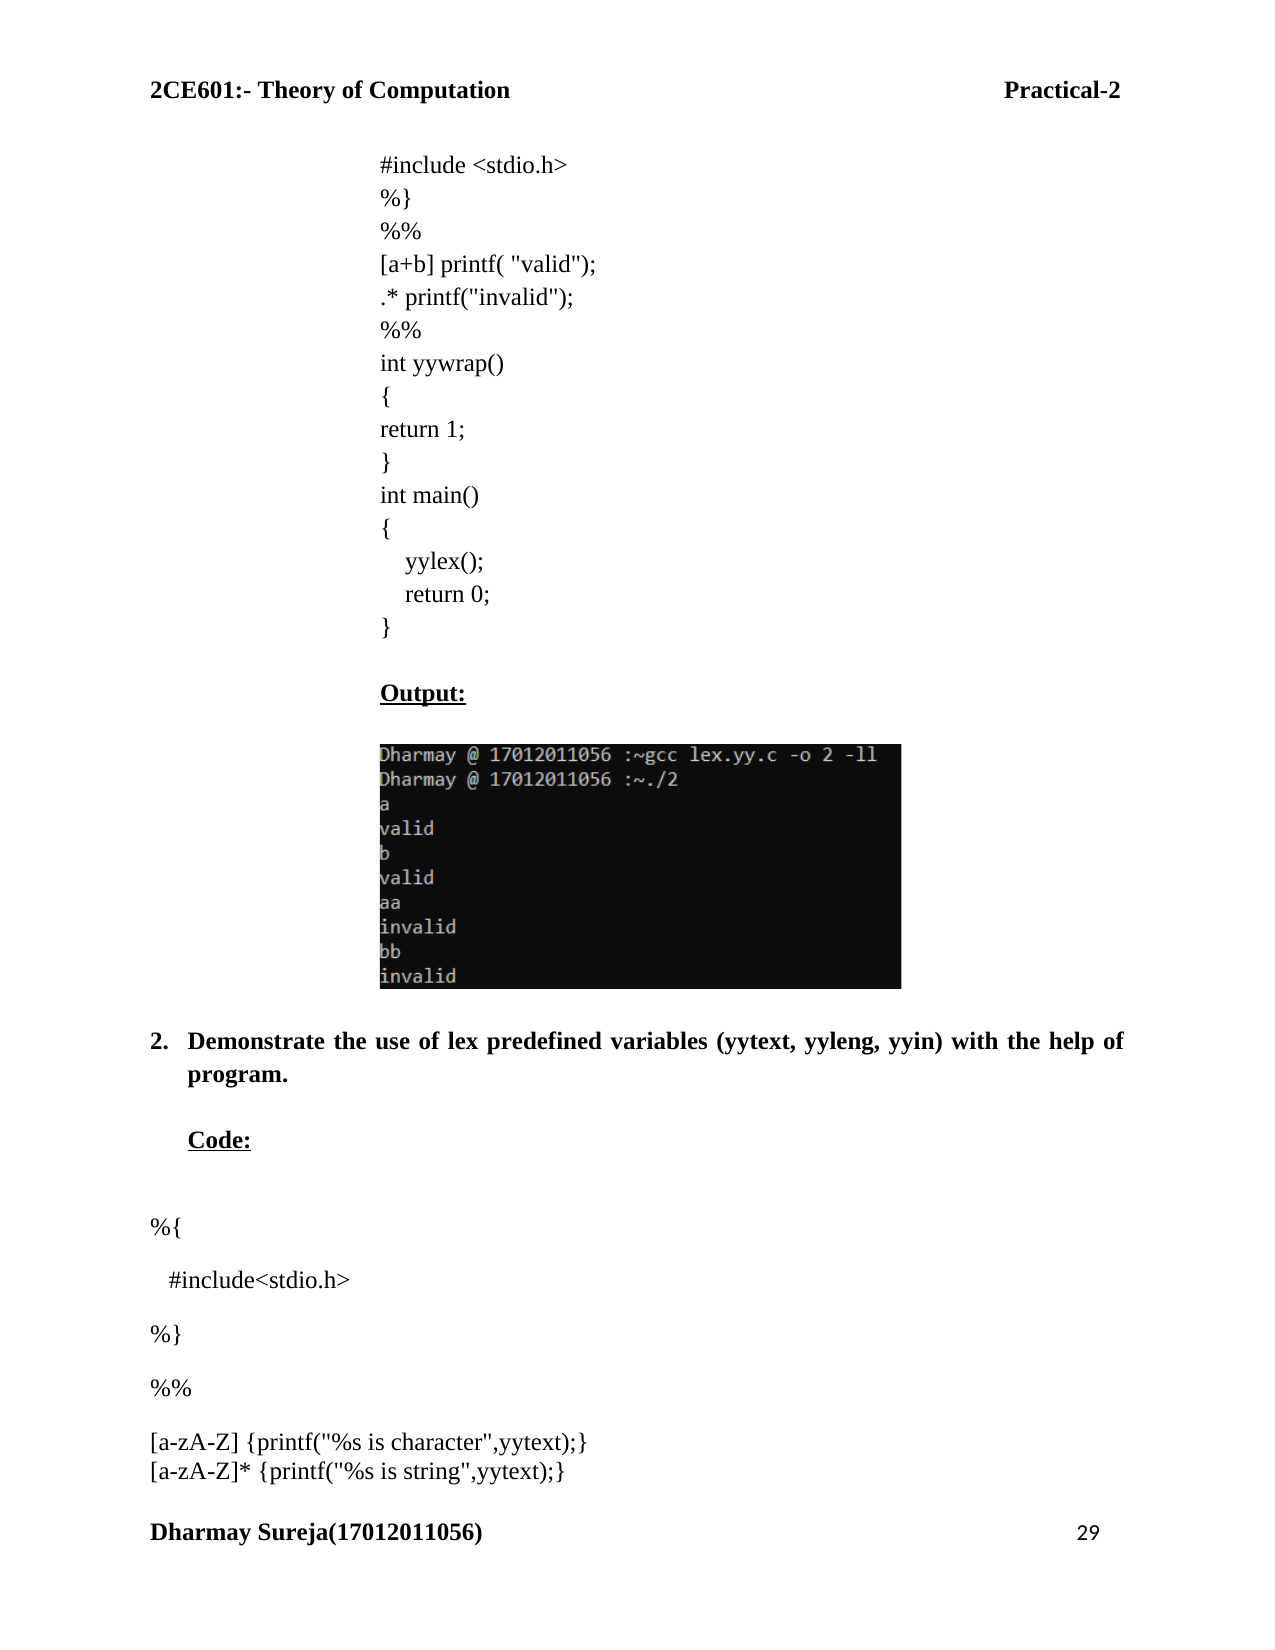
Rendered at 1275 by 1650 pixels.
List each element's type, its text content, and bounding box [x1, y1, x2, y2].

text } [380, 447, 1125, 476]
text { [380, 381, 1125, 410]
text [a-zA-Z] {printf("%s is character",yytext);} [150, 1427, 1125, 1456]
text %% [380, 216, 1125, 245]
text #include<stdio.h> [150, 1266, 1125, 1294]
text int yywrap() [380, 348, 1125, 377]
text yylex(); [380, 546, 1125, 575]
text #include <stdio.h> [380, 150, 1125, 179]
text { [380, 513, 1125, 542]
text int main() [380, 480, 1125, 509]
text return 0; [380, 579, 1125, 608]
text %} [380, 183, 1125, 212]
list Demonstrate the use of lex predefined variables (yytext, yyleng, yyin) with the help of program. [150, 1026, 1125, 1087]
text Code: [187, 1125, 1125, 1153]
text %} [150, 1319, 1125, 1348]
text %% [150, 1373, 1125, 1402]
text [a-zA-Z]* {printf("%s is string",yytext);} [150, 1456, 1125, 1484]
text return 1; [380, 414, 1125, 443]
text %{ [150, 1212, 1125, 1240]
text Output: [380, 678, 1125, 707]
text %% [380, 315, 1125, 344]
text [a+b] printf( "valid"); [380, 249, 1125, 278]
picture [379, 744, 902, 989]
text } [380, 612, 1125, 641]
text .* printf("invalid"); [380, 282, 1125, 311]
